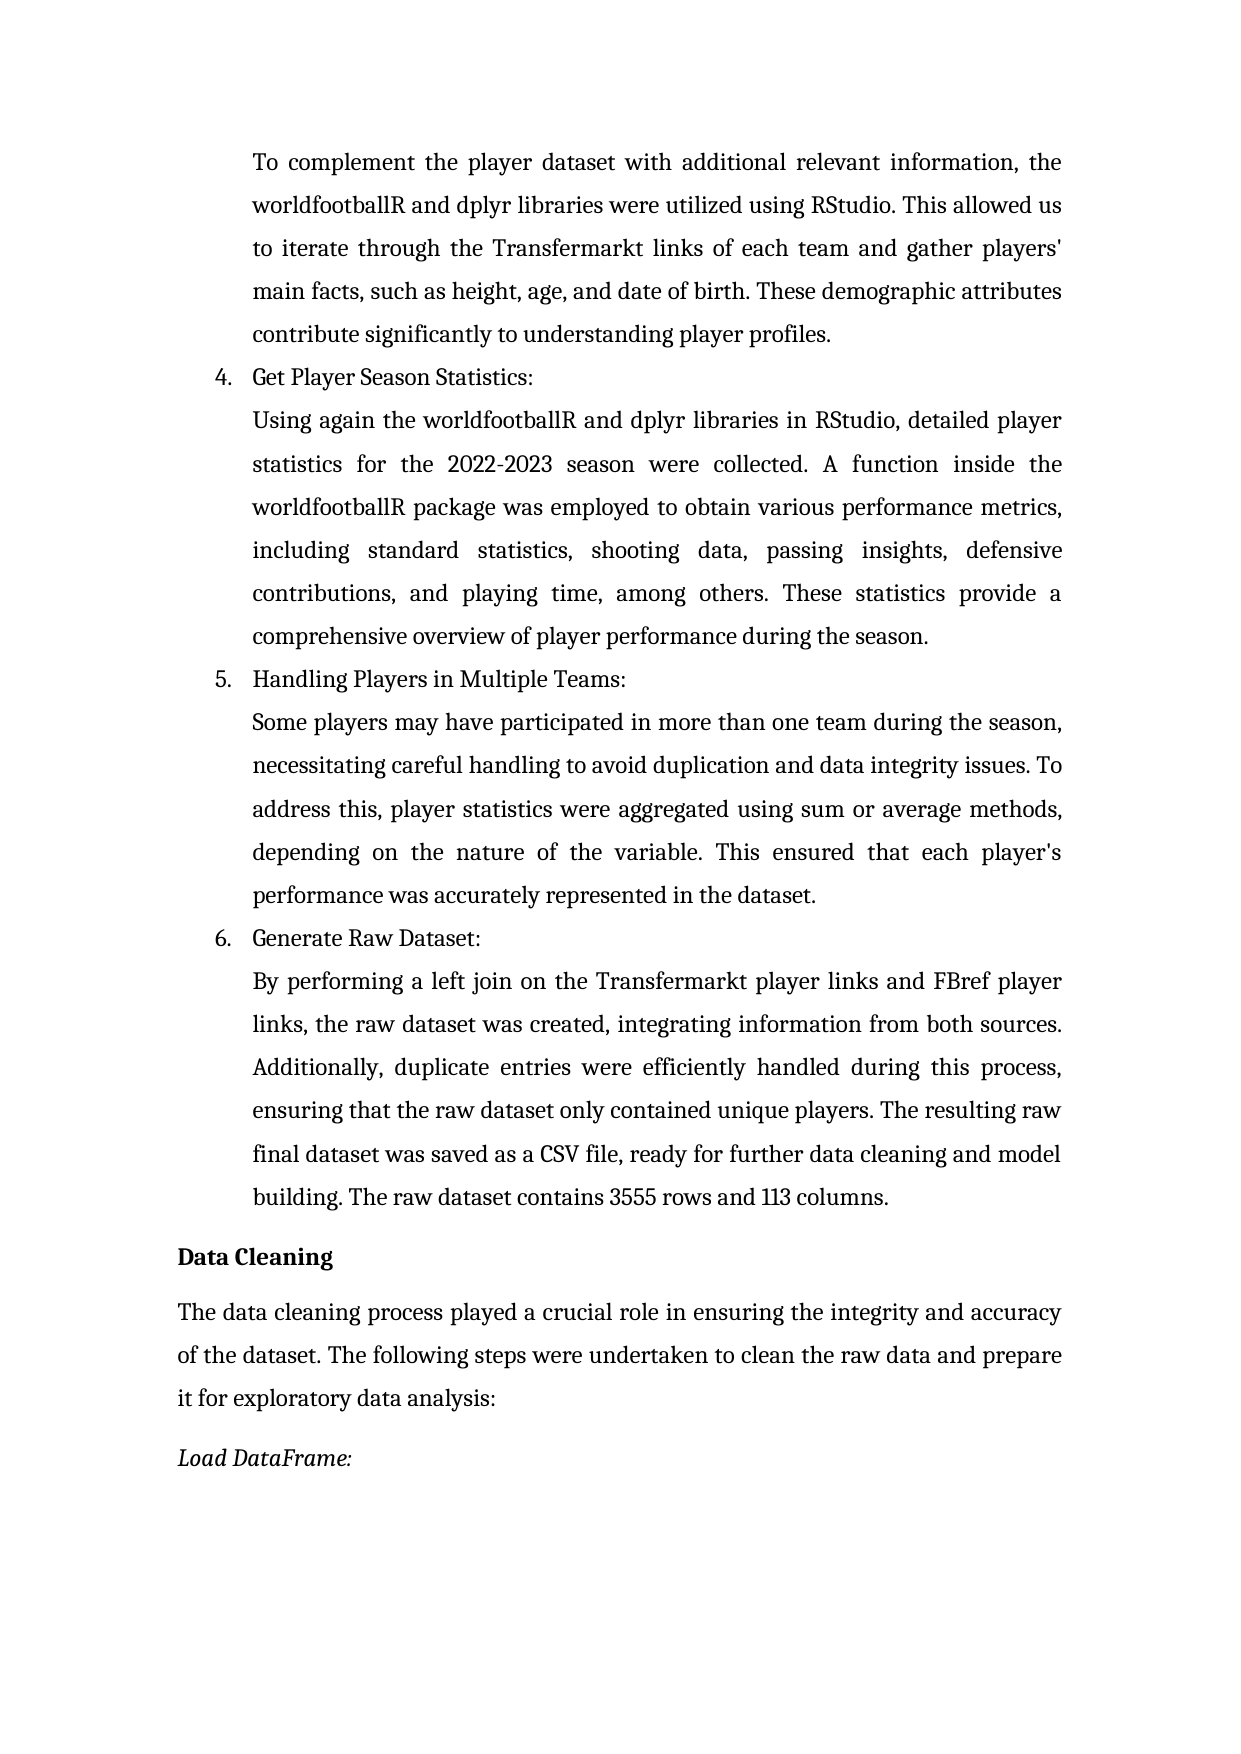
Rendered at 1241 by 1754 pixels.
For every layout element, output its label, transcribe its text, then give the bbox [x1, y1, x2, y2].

text Load DataFrame: [177, 1444, 1063, 1473]
list By performing a left join on the Transfermarkt player links and FBref player links, the raw dataset was created, integrating information from both sources. Additionally, duplicate entries were efficiently handled during this process, ensuring that the raw dataset only contained unique players. The resulting raw final dataset was saved as a CSV file, ready for further data cleaning and model building. The raw dataset contains 3555 rows and 113 columns. [252, 967, 1063, 1211]
list Handling Players in Multiple Teams: [215, 665, 1063, 694]
list Get Player Season Statistics: [215, 363, 1063, 392]
list To complement the player dataset with additional relevant information, the worldfootballR and dplyr libraries were utilized using RStudio. This allowed us to iterate through the Transfermarkt links of each team and gather players' main facts, such as height, age, and date of birth. These demographic attributes contribute significantly to understanding player profiles. [252, 148, 1063, 349]
list Some players may have participated in more than one team during the season, necessitating careful handling to avoid duplication and data integrity issues. To address this, player statistics were aggregated using sum or average methods, depending on the nature of the variable. This ensured that each player's performance was accurately represented in the dataset. [252, 708, 1063, 909]
list Using again the worldfootballR and dplyr libraries in RStudio, detailed player statistics for the 2022-2023 season were collected. A function inside the worldfootballR package was employed to obtain various performance metrics, including standard statistics, shooting data, passing insights, defensive contributions, and playing time, among others. These statistics provide a comprehensive overview of player performance during the season. [252, 406, 1063, 651]
text The data cleaning process played a crucial role in ensuring the integrity and accuracy of the dataset. The following steps were undertaken to clean the raw data and prepare it for exploratory data analysis: [177, 1298, 1063, 1413]
list Generate Raw Dataset: [215, 924, 1063, 953]
subtitle Data Cleaning [177, 1242, 1063, 1271]
